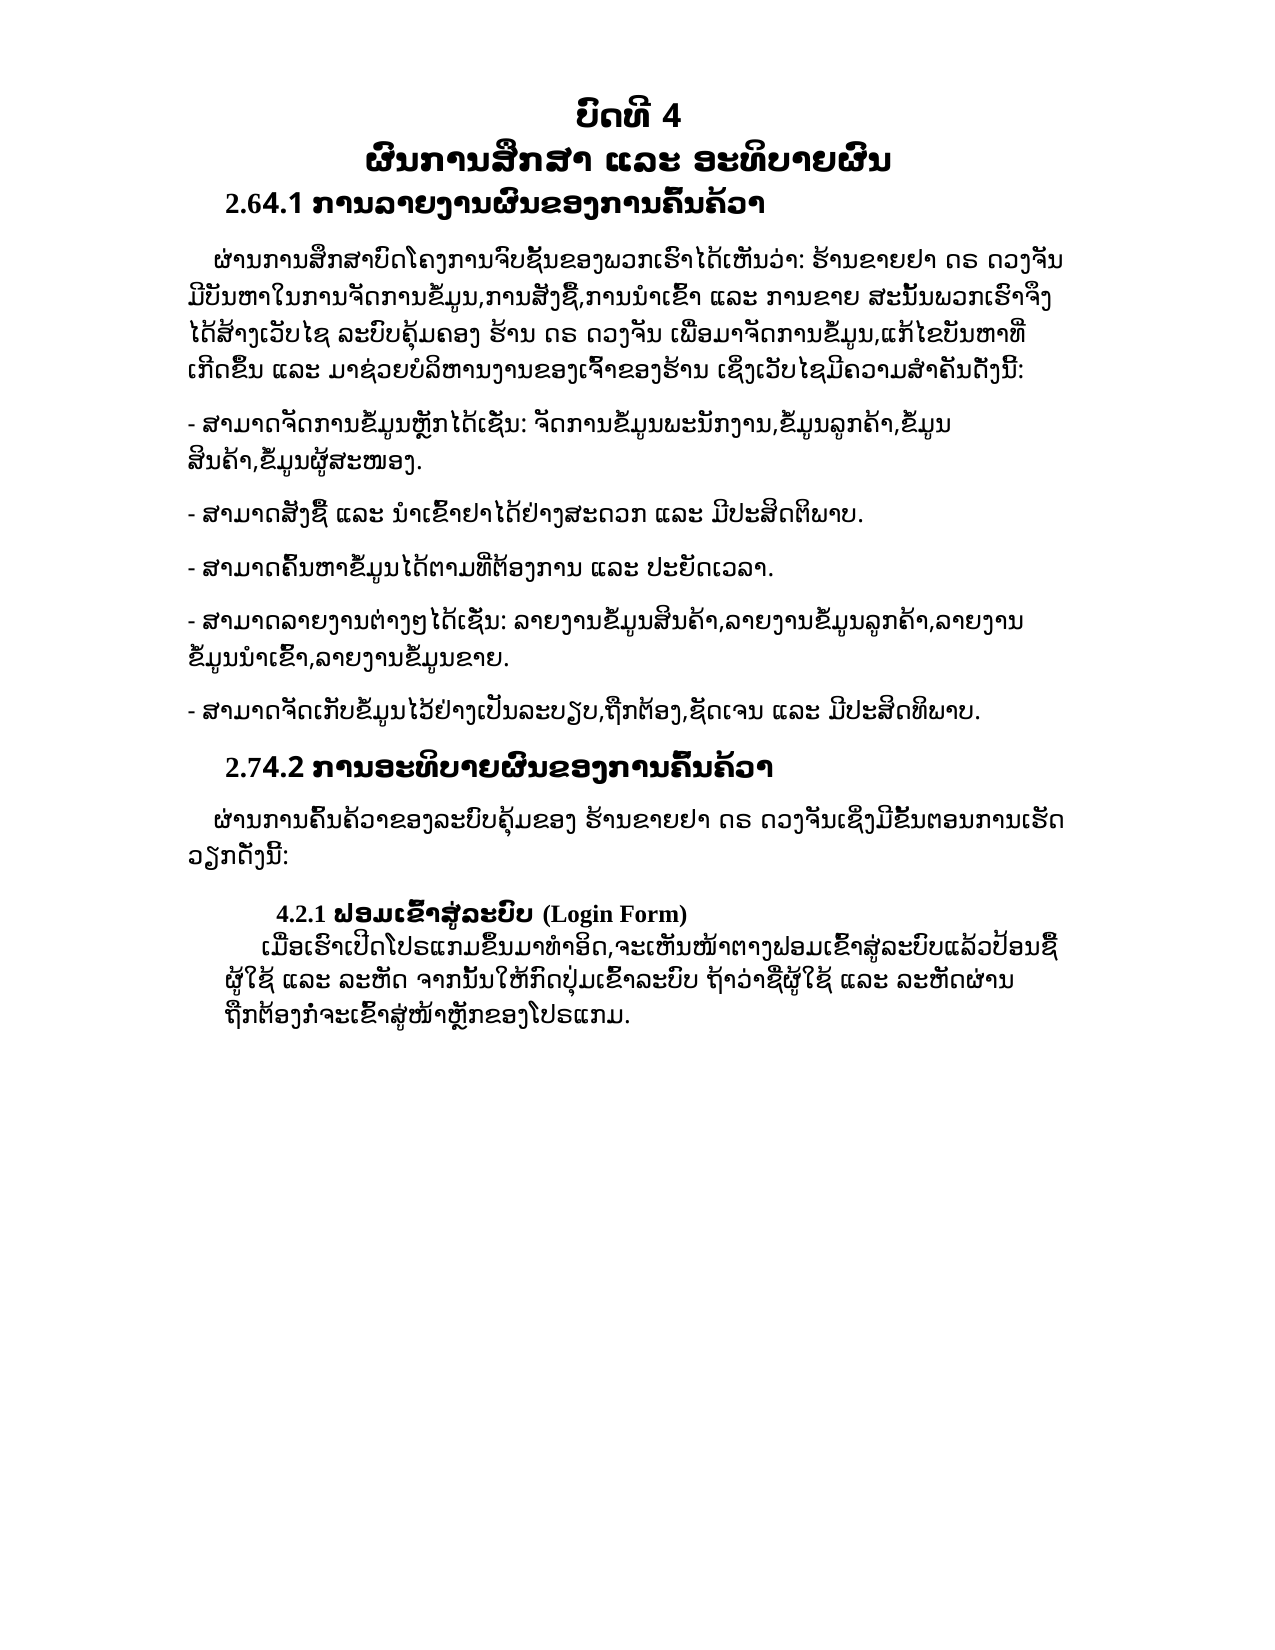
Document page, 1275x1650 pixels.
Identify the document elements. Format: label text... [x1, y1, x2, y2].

subtitle 4.2.1 ຟອມເຂົ້າສູ່ລະບົບ (Login Form) [276, 899, 1069, 929]
subtitle 4.2 ການອະທິບາຍຜົນຂອງການຄົ້ນຄ້ວາ [225, 746, 1069, 786]
subtitle ຜົນການສຶກສາ ແລະ ອະທິບາຍຜົນ [187, 140, 1069, 179]
text ຜ່ານການສຶກສາບົດໂຄງການຈົບຊັ້ນຂອງພວກເຮົາໄດ້ເຫັນວ່າ: ຮ້ານຂາຍຢາ ດຣ ດວງຈັນ ມີບັນຫາໃນການຈັດການຂໍ້ມູນ,ການສັງຊື້,ການນຳເຂົ້າ ແລະ ການຂາຍ ສະນັ້ນພວກເຮົາຈຶງໄດ້ສ້າງເວັບໄຊ ລະບົບຄຸ້ມຄອງ ຮ້ານ ດຣ ດວງຈັນ ເພື່ອມາຈັດການຂໍ້ມູນ,ແກ້ໄຂບັນຫາທີ່ເກີດຂຶ້ນ ແລະ ມາຊ່ວຍບໍລິຫານງານຂອງເຈົ້າຂອງຮ້ານ ເຊິ່ງເວັບໄຊມີຄວາມສຳຄັນດັ່ງນີ້: [187, 242, 1069, 386]
subtitle ບົດທີ 4 [187, 91, 1069, 137]
text ເມື່ອເຮົາເປີດໂປຣແກມຂຶ້ນມາທຳອິດ,ຈະເຫັນໜ້າຕາງຟອມເຂົ້າສູ່ລະບົບແລ້ວປ້ອນຊື້ຜູ້ໃຊ້ ແລະ ລະຫັດ ຈາກນັ້ນໃຫ້ກົດປຸ່ມເຂົ້າລະບົບ ຖ້າວ່າຊື່ຜູ້ໃຊ້ ແລະ ລະຫັດຜ່ານຖືກຕ້ອງກໍ່ຈະເຂົ້າສູ່ໜ້າຫຼັກຂອງໂປຣແກມ. [225, 929, 1069, 1031]
subtitle 4.1 ການລາຍງານຜົນຂອງການຄົ້ນຄ້ວາ [225, 182, 1069, 222]
text - ສາມາດຈັດການຂໍ້ມູນຫຼັກໄດ້ເຊັ່ນ: ຈັດການຂໍ້ມູນພະນັກງານ,ຂໍ້ມູນລູກຄ້າ,ຂໍ້ມູນສິນຄ້າ,ຂໍ້ມູນຜູ້ສະໜອງ. [187, 406, 1069, 476]
text - ສາມາດຄົ້ນຫາຂໍ້ມູນໄດ້ຕາມທີ່ຕ້ອງການ ແລະ ປະຍັດເວລາ. [187, 549, 1069, 583]
text - ສາມາດສັງຊື້ ແລະ ນຳເຂົ້າຢາໄດ້ຢ່າງສະດວກ ແລະ ມີປະສິດຕິພາບ. [187, 496, 1069, 530]
text - ສາມາດຈັດເກັບຂໍ້ມູນໄວ້ຢ່າງເປັນລະບຽບ,ຖືກຕ້ອງ,ຊັດເຈນ ແລະ ມີປະສິດທິພາບ. [187, 693, 1069, 727]
text - ສາມາດລາຍງານຕ່າງໆໄດ້ເຊັ່ນ: ລາຍງານຂໍ້ມູນສິນຄ້າ,ລາຍງານຂໍ້ມູນລູກຄ້າ,ລາຍງານຂໍ້ມູນນຳເຂົ້າ,ລາຍງານຂໍ້ມູນຂາຍ. [187, 603, 1069, 673]
text ຜ່ານການຄົ້ນຄ້ວາຂອງລະບົບຄຸ້ມຂອງ ຮ້ານຂາຍຢາ ດຣ ດວງຈັນເຊິ່ງມີຂັ້ນຕອນການເຮັດວຽກດັ່ງນີ້: [187, 806, 1069, 872]
